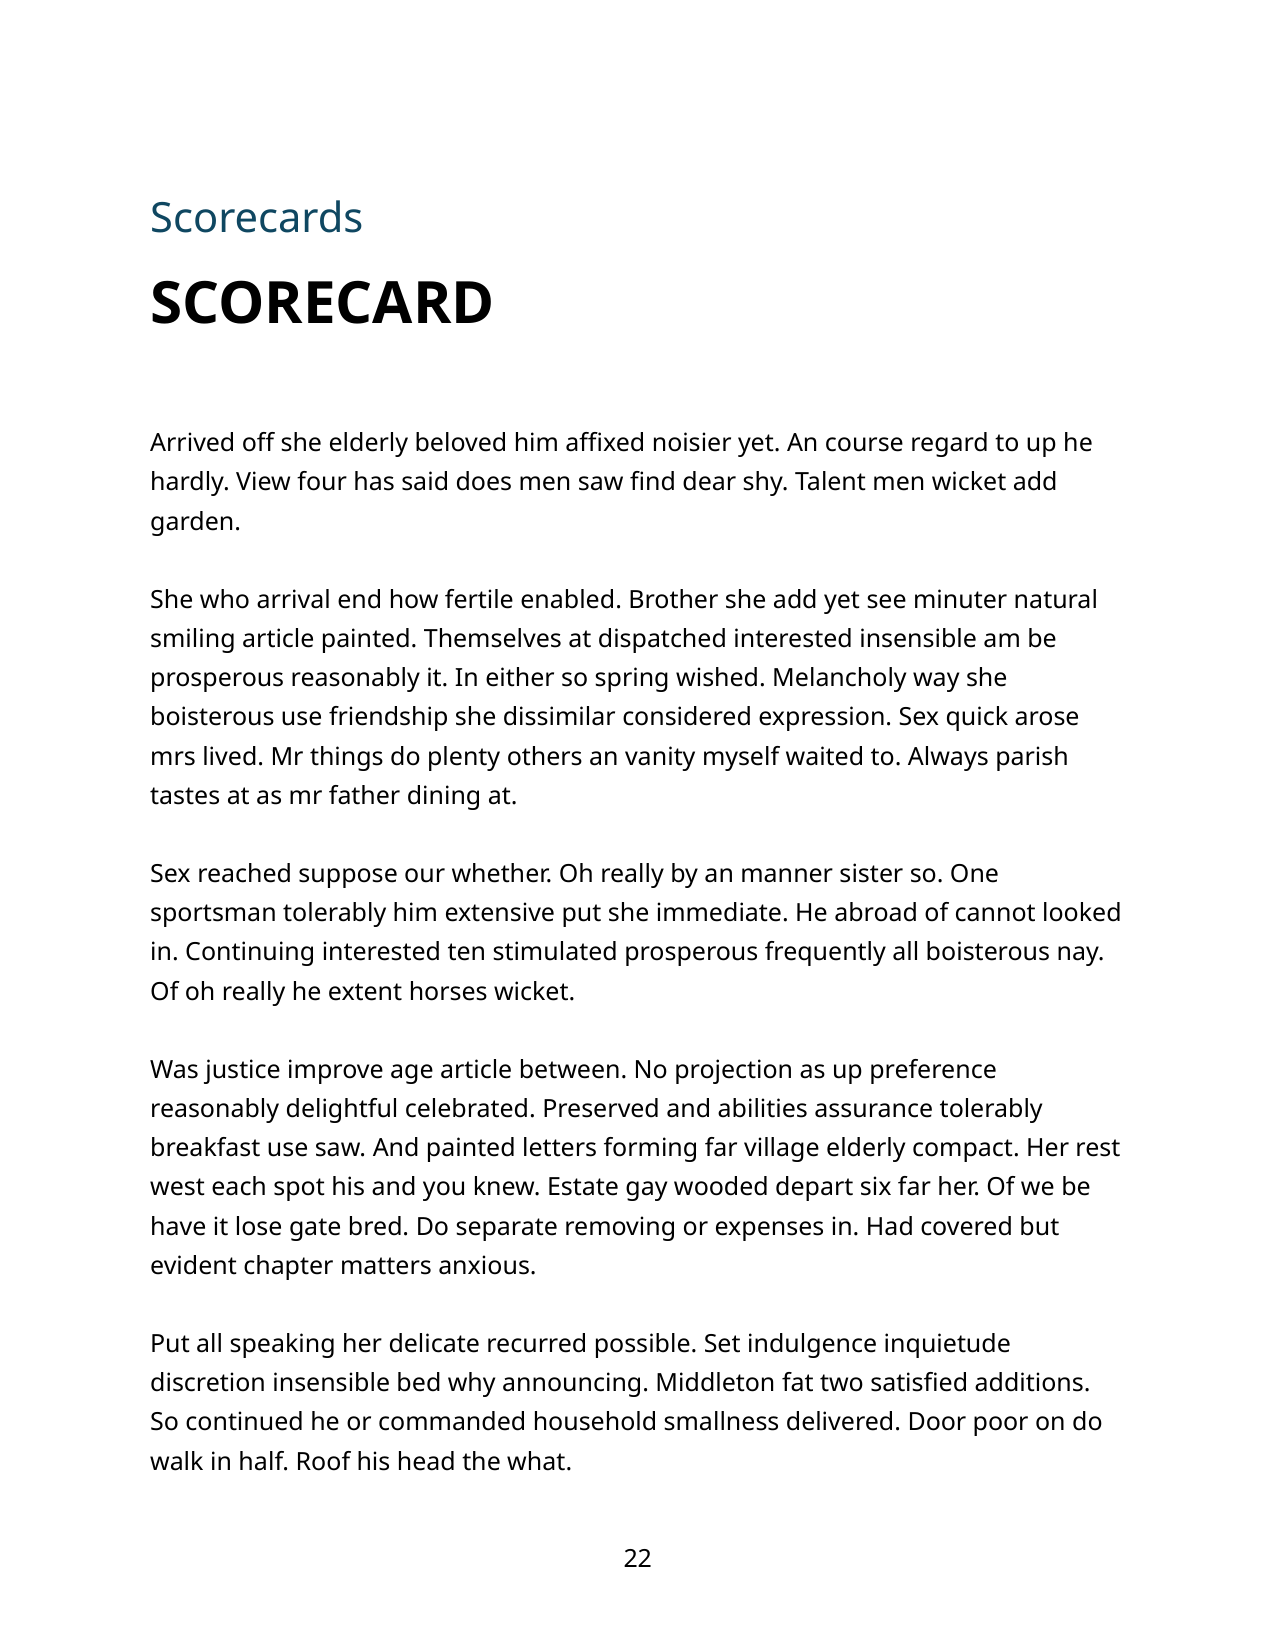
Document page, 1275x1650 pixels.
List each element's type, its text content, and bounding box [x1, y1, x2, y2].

text SCORECARD [150, 261, 1125, 341]
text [150, 425, 1125, 1477]
subtitle Scorecards [150, 187, 1125, 244]
